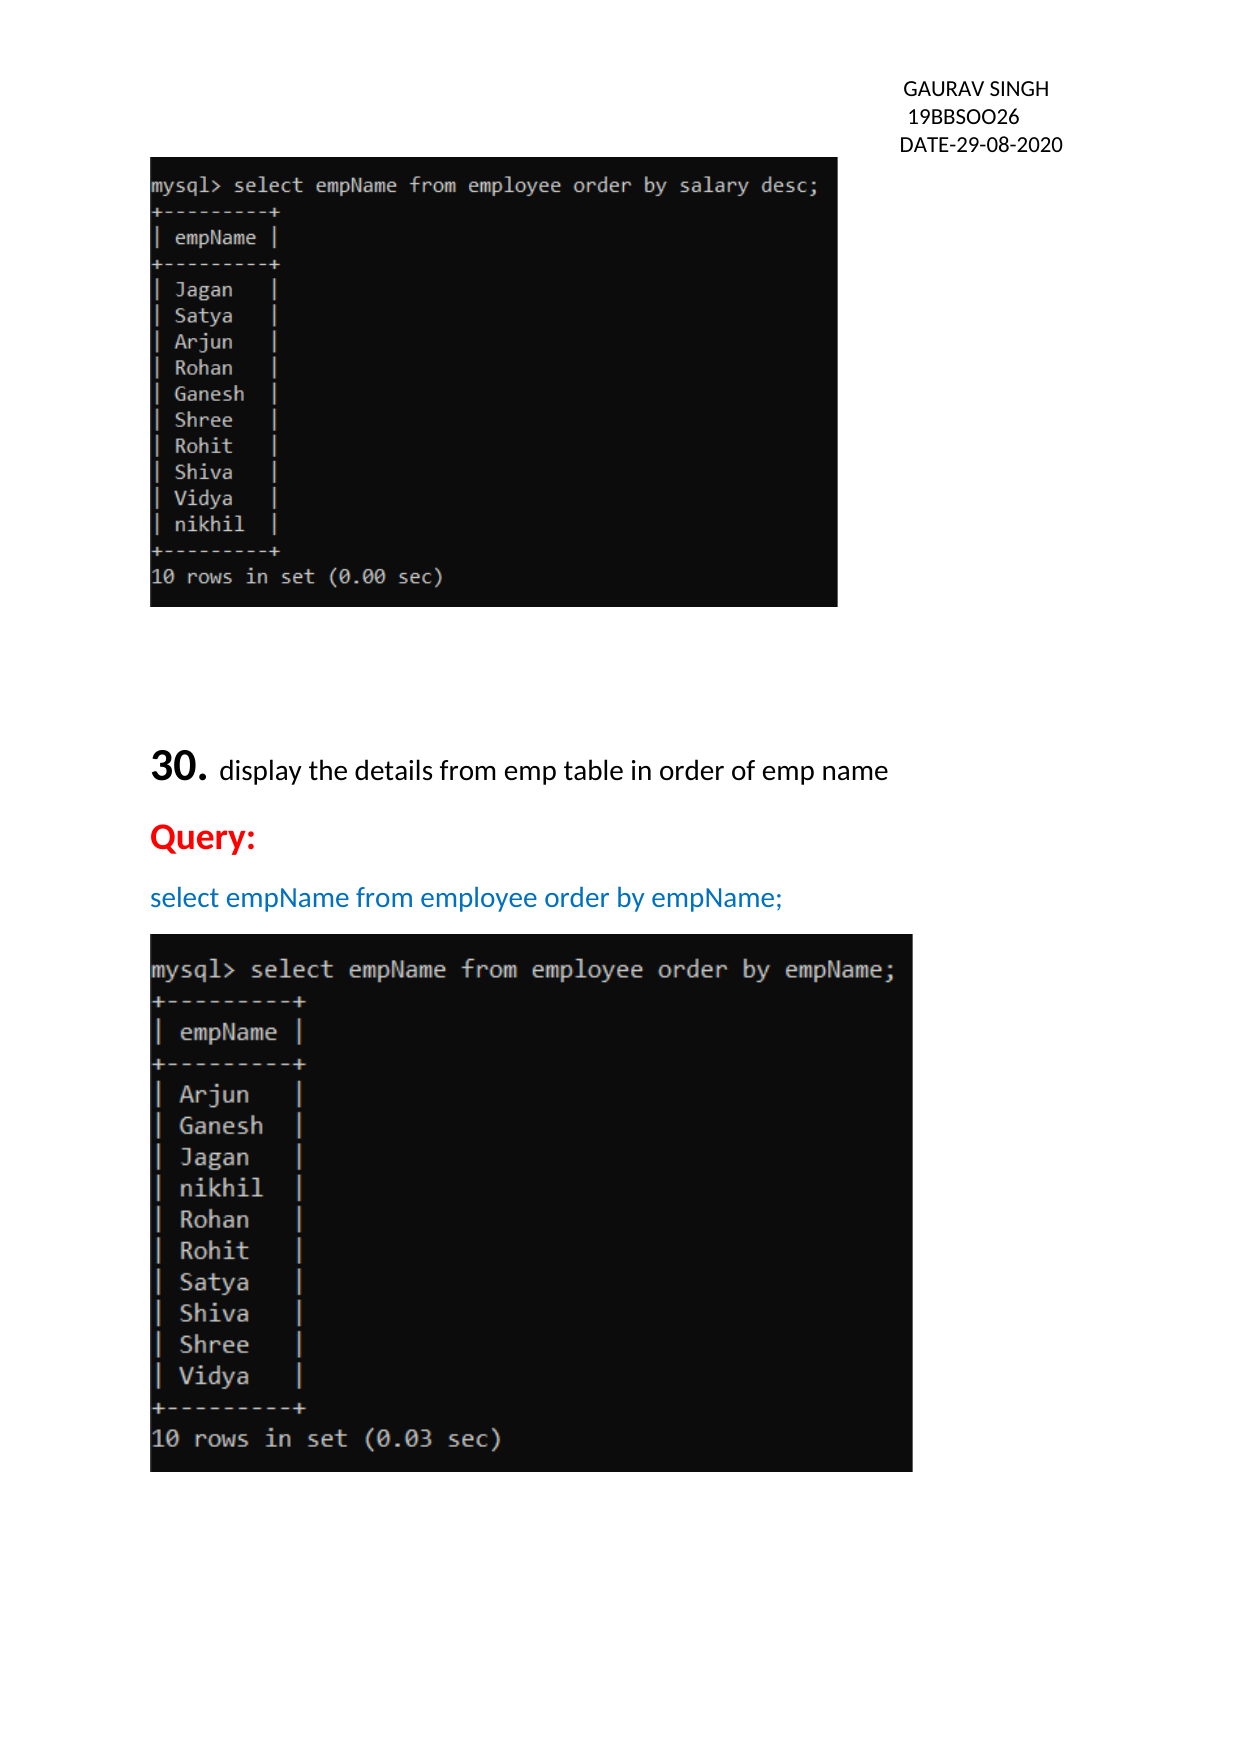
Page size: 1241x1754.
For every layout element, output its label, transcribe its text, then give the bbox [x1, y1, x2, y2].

text select empName from employee order by empName; [150, 879, 1090, 915]
picture [150, 934, 913, 1472]
text 30. display the details from emp table in order of emp name [150, 736, 1090, 792]
picture [150, 157, 838, 607]
text Query: [150, 813, 1090, 859]
